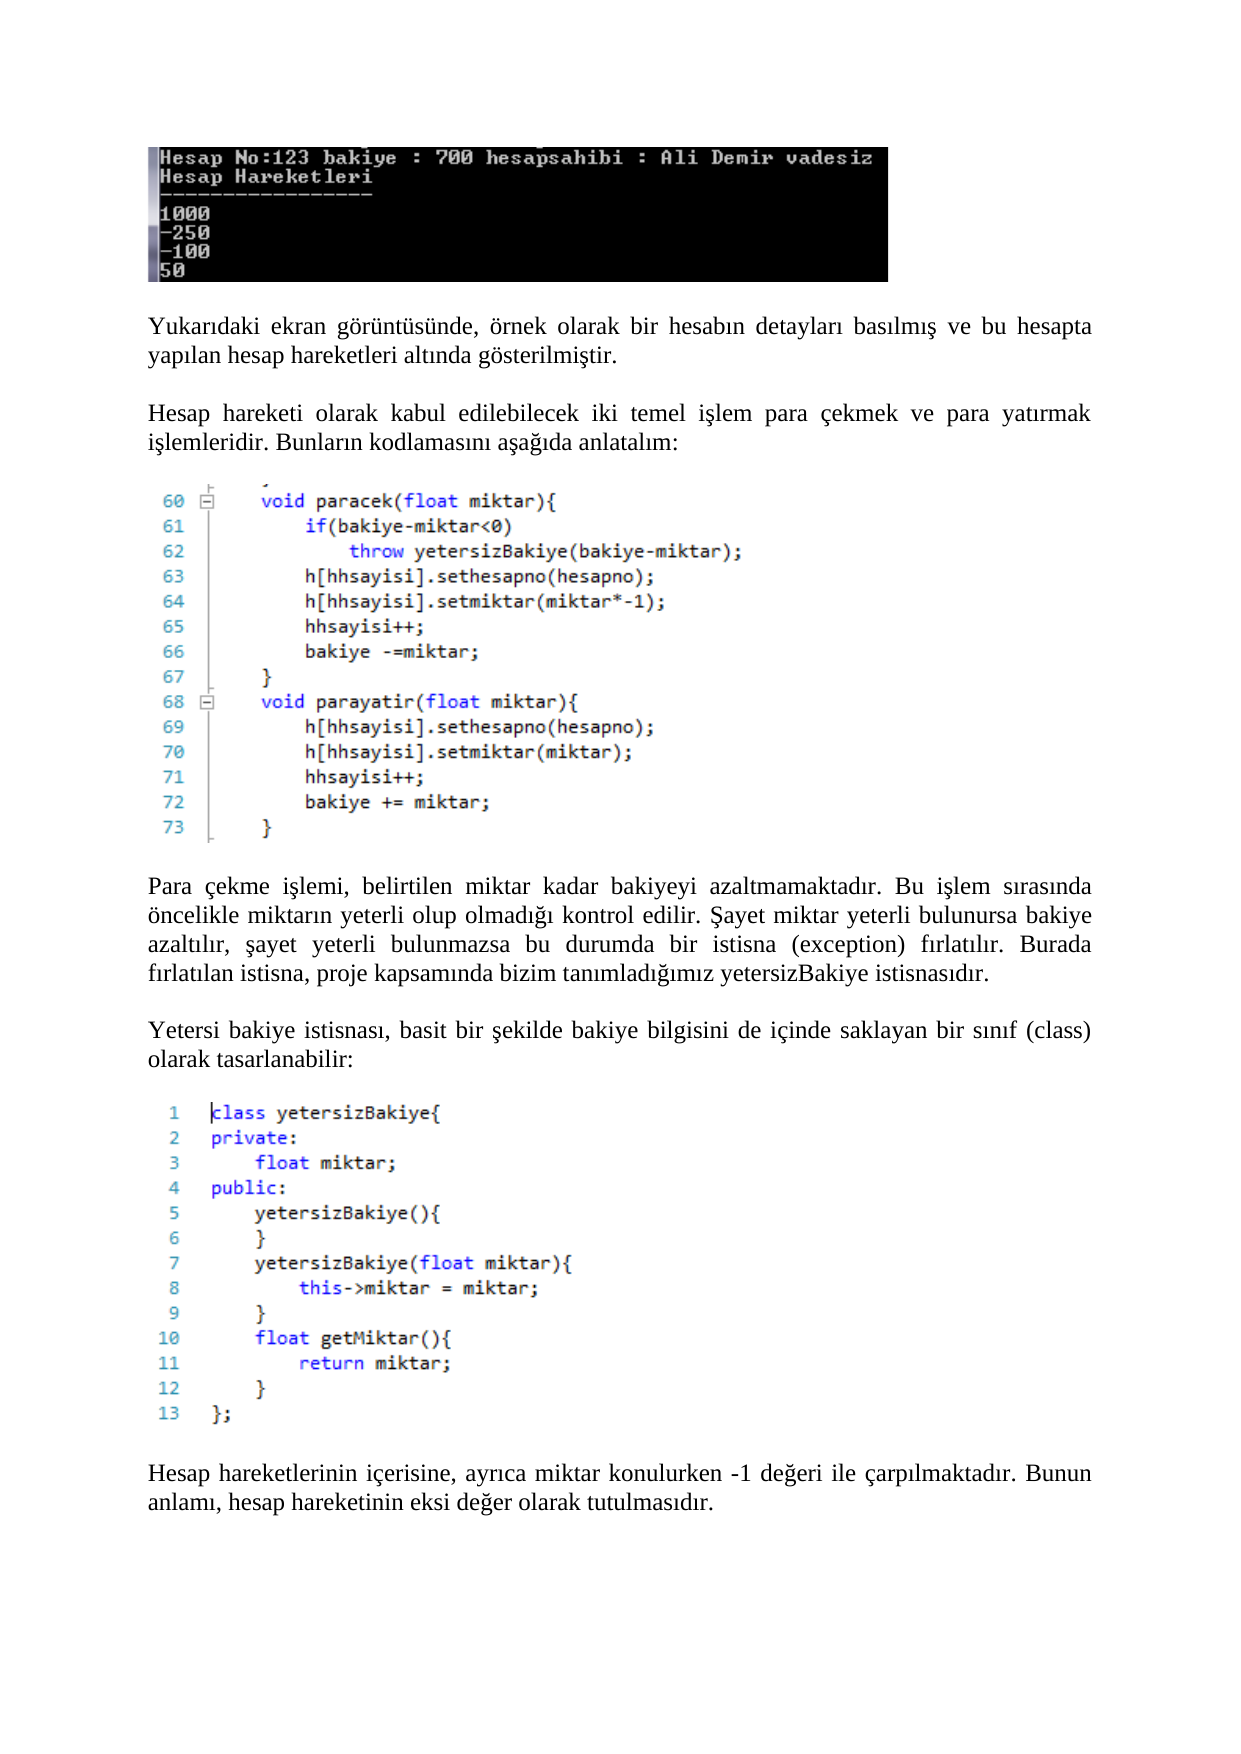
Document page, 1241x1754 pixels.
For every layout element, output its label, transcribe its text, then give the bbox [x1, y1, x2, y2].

picture [147, 147, 889, 282]
text Yukarıdaki ekran görüntüsünde, örnek olarak bir hesabın detayları basılmış ve bu hesapta yapılan hesap hareketleri altında gösterilmiştir. [148, 311, 1093, 369]
text Yetersi bakiye istisnası, basit bir şekilde bakiye bilgisini de içinde saklayan bir sınıf (class) olarak tasarlanabilir: [148, 1016, 1093, 1073]
text Para çekme işlemi, belirtilen miktar kadar bakiyeyi azaltmamaktadır. Bu işlem sırasında öncelikle miktarın yeterli olup olmadığı kontrol edilir. Şayet miktar yeterli bulunursa bakiye azaltılır, şayet yeterli bulunmazsa bu durumda bir istisna (exception) fırlatılır. Burada fırlatılan istisna, proje kapsamında bizim tanımladığımız yetersizBakiye istisnasıdır. [148, 871, 1093, 986]
text Hesap hareketi olarak kabul edilebilecek iki temel işlem para çekmek ve para yatırmak işlemleridir. Bunların kodlamasını aşağıda anlatalım: [148, 398, 1093, 455]
text Hesap hareketlerinin içerisine, ayrıca miktar konulurken -1 değeri ile çarpılmaktadır. Bunun anlamı, hesap hareketinin eksi değer olarak tutulmasıdır. [148, 1458, 1093, 1516]
picture [147, 484, 753, 843]
picture [147, 1102, 581, 1429]
